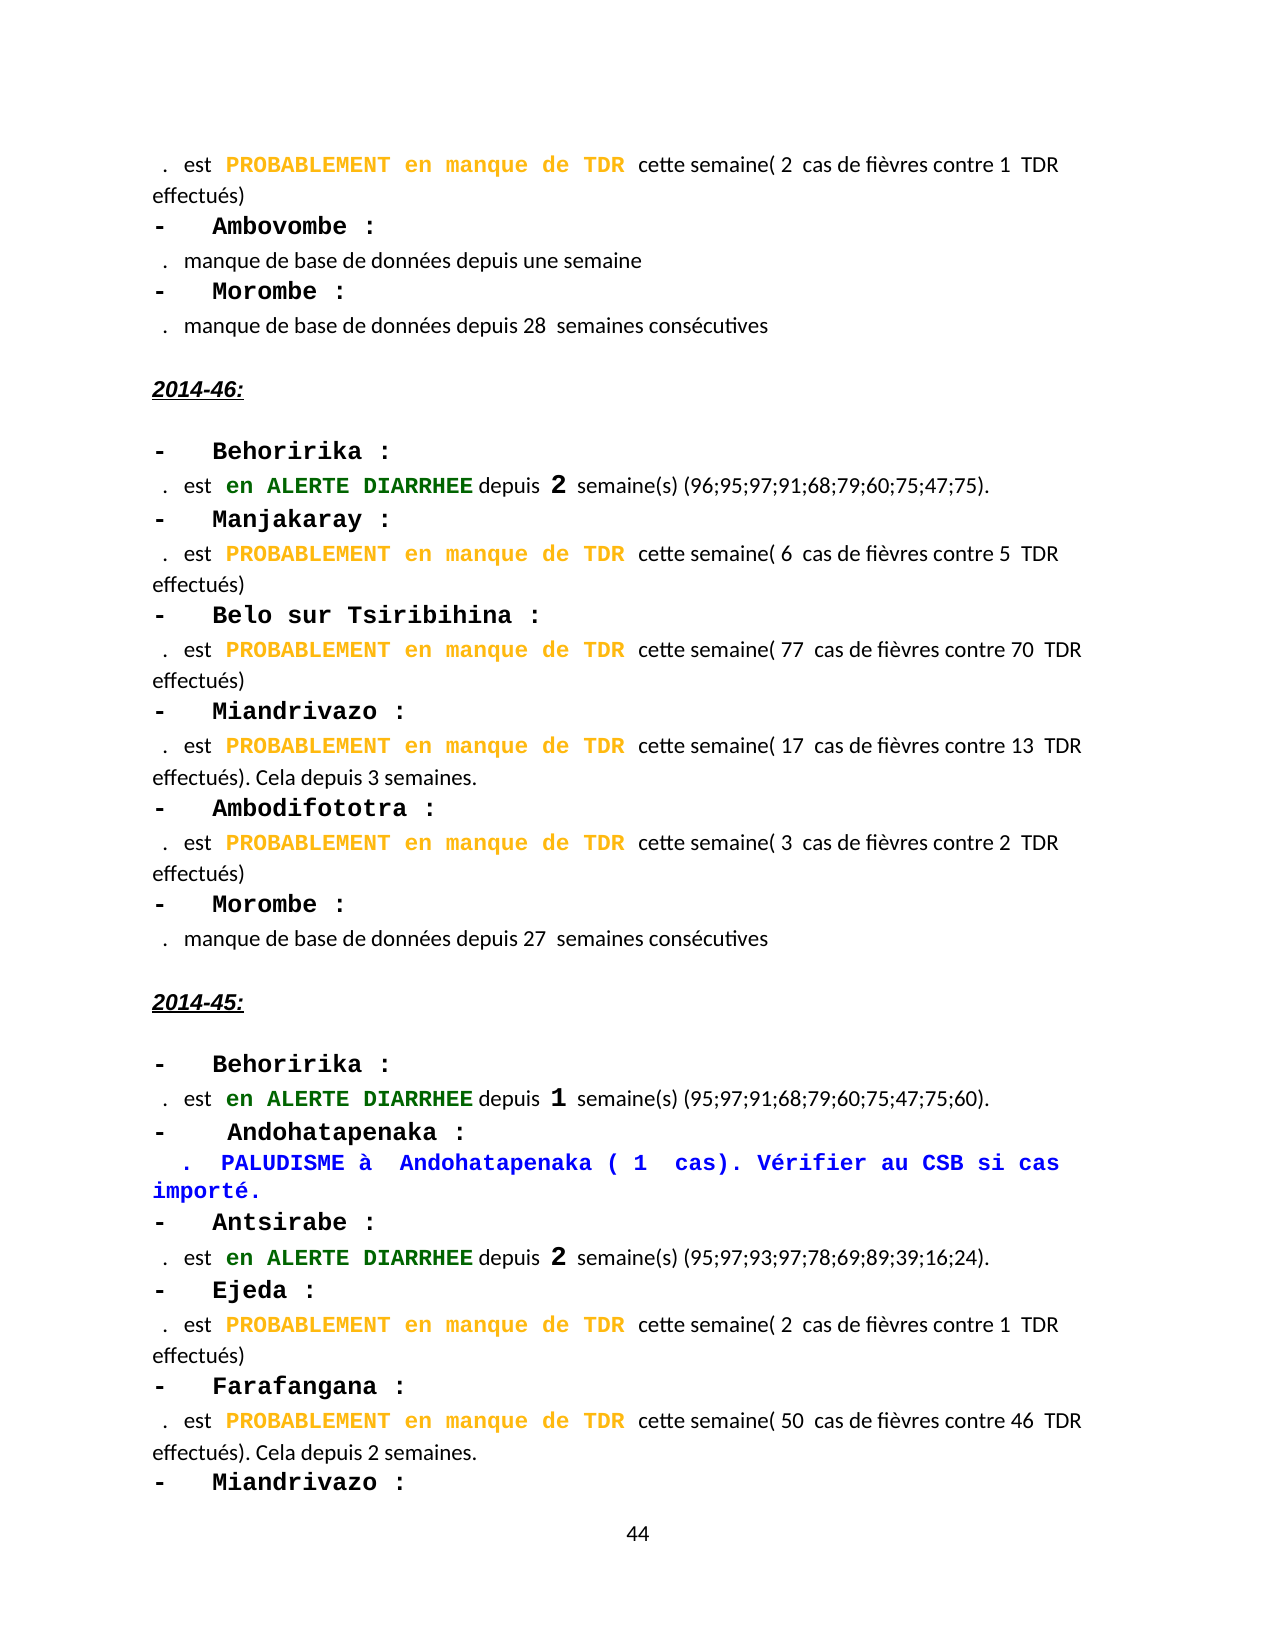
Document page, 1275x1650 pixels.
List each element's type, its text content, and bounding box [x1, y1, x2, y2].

text - Andohatapenaka : [152, 1119, 1123, 1147]
text 2014-45: [152, 988, 1123, 1015]
text . est PROBABLEMENT en manque de TDR cette semaine( 3 cas de fièvres contre 2 TDR effectués) [152, 828, 1123, 887]
text . est PROBABLEMENT en manque de TDR cette semaine( 2 cas de fièvres contre 1 TDR effectués) [152, 150, 1123, 209]
text - Behoririka : [152, 1051, 1123, 1080]
text - Morombe : [152, 278, 1123, 307]
text . manque de base de données depuis 28 semaines consécutives [152, 311, 1123, 339]
text . est en ALERTE DIARRHEE depuis 1 semaine(s) (95;97;91;68;79;60;75;47;75;60). [152, 1084, 1123, 1115]
text . est PROBABLEMENT en manque de TDR cette semaine( 6 cas de fièvres contre 5 TDR effectués) [152, 539, 1123, 598]
text . est PROBABLEMENT en manque de TDR cette semaine( 2 cas de fièvres contre 1 TDR effectués) [152, 1310, 1123, 1369]
text - Miandrivazo : [152, 1470, 1123, 1498]
text 2014-46: [152, 376, 1123, 402]
text . PALUDISME à Andohatapenaka ( 1 cas). Vérifier au CSB si cas importé. [152, 1152, 1123, 1206]
text - Antsirabe : [152, 1210, 1123, 1238]
text - Manjakaray : [152, 506, 1123, 535]
text - Ambodifototra : [152, 795, 1123, 823]
text - Ambovombe : [152, 214, 1123, 242]
text . manque de base de données depuis 27 semaines consécutives [152, 924, 1123, 952]
text . est en ALERTE DIARRHEE depuis 2 semaine(s) (95;97;93;97;78;69;89;39;16;24). [152, 1242, 1123, 1273]
text . est PROBABLEMENT en manque de TDR cette semaine( 77 cas de fièvres contre 70 TDR effectués) [152, 635, 1123, 694]
text - Ejeda : [152, 1277, 1123, 1306]
text . manque de base de données depuis une semaine [152, 246, 1123, 274]
text . est en ALERTE DIARRHEE depuis 2 semaine(s) (96;95;97;91;68;79;60;75;47;75). [152, 471, 1123, 502]
text - Morombe : [152, 891, 1123, 920]
text - Belo sur Tsiribihina : [152, 603, 1123, 631]
text - Miandrivazo : [152, 699, 1123, 727]
text - Behoririka : [152, 438, 1123, 467]
text . est PROBABLEMENT en manque de TDR cette semaine( 17 cas de fièvres contre 13 TDR effectués). Cela depuis 3 semaines. [152, 731, 1123, 791]
text - Farafangana : [152, 1374, 1123, 1402]
text . est PROBABLEMENT en manque de TDR cette semaine( 50 cas de fièvres contre 46 TDR effectués). Cela depuis 2 semaines. [152, 1406, 1123, 1466]
